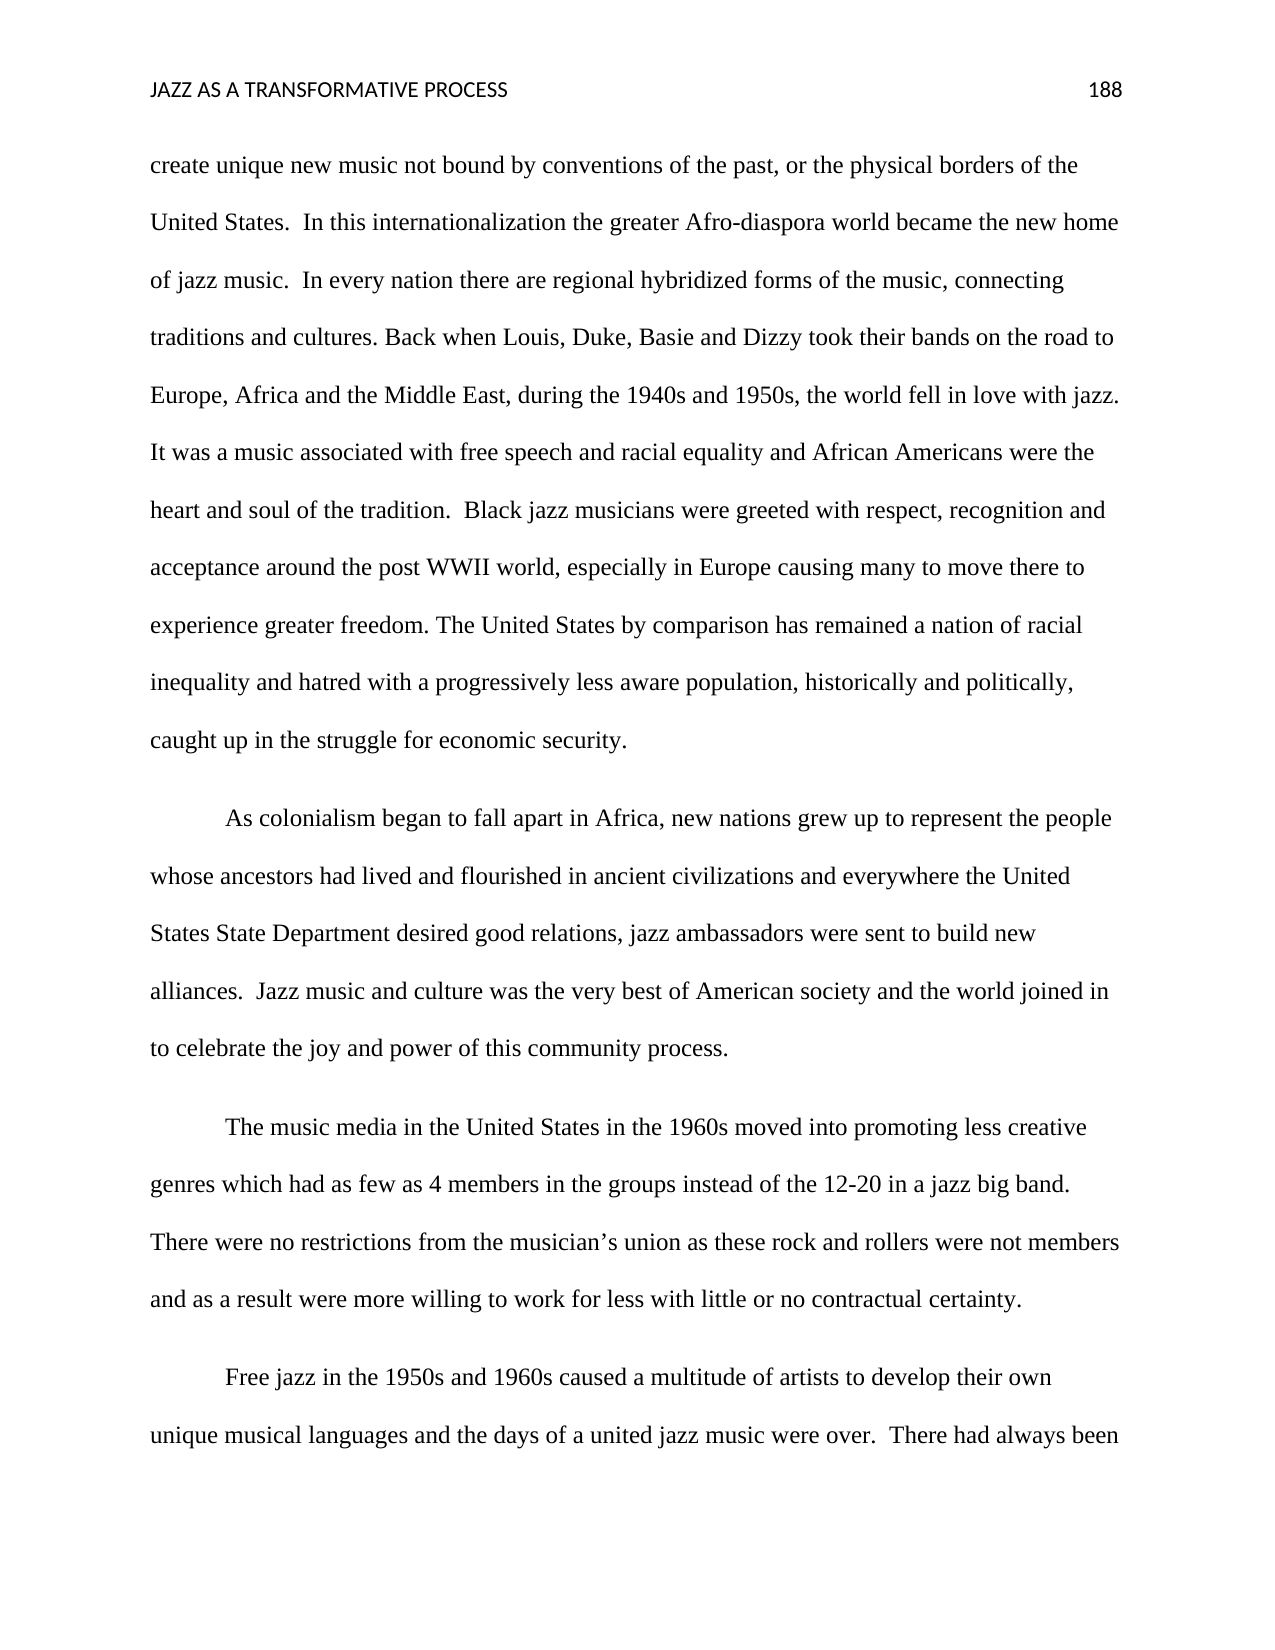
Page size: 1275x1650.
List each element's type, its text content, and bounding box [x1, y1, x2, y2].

text The music media in the United States in the 1960s moved into promoting less creative genres which had as few as 4 members in the groups instead of the 12-20 in a jazz big band. There were no restrictions from the musician’s union as these rock and rollers were not members and as a result were more willing to work for less with little or no contractual certainty. [150, 1112, 1125, 1313]
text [150, 1362, 1125, 1449]
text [150, 150, 1125, 754]
text As colonialism began to fall apart in Africa, new nations grew up to represent the people whose ancestors had lived and flourished in ancient civilizations and everywhere the United States State Department desired good relations, jazz ambassadors were sent to build new alliances. Jazz music and culture was the very best of American society and the world joined in to celebrate the joy and power of this community process. [150, 803, 1125, 1062]
